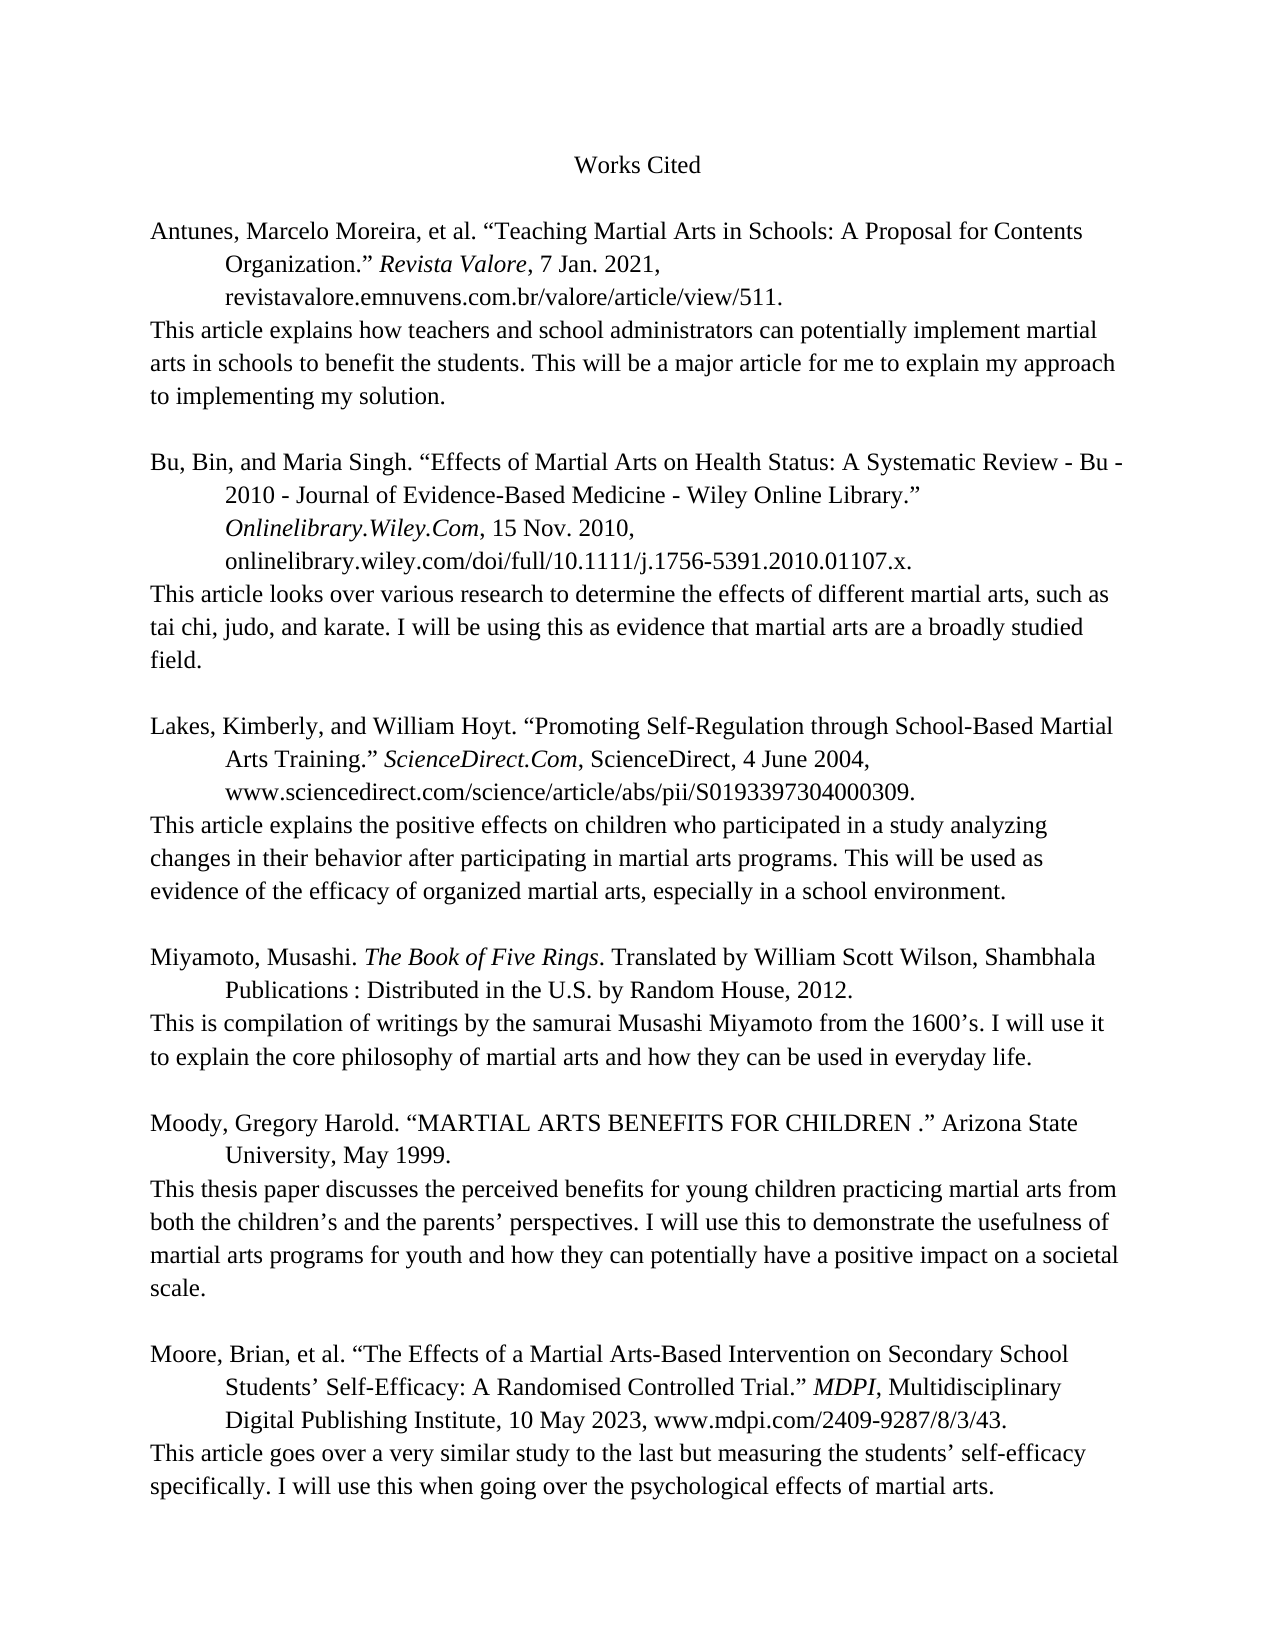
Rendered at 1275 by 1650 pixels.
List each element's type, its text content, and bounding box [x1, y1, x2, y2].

text Antunes, Marcelo Moreira, et al. “Teaching Martial Arts in Schools: A Proposal for Contents Organization.” Revista Valore, 7 Jan. 2021, revistavalore.emnuvens.com.br/valore/article/view/511. [150, 216, 1125, 311]
text Bu, Bin, and Maria Singh. “Effects of Martial Arts on Health Status: A Systematic Review - Bu - 2010 - Journal of Evidence-Based Medicine - Wiley Online Library.” Onlinelibrary.Wiley.Com, 15 Nov. 2010, onlinelibrary.wiley.com/doi/full/10.1111/j.1756-5391.2010.01107.x. [150, 447, 1125, 575]
text Miyamoto, Musashi. The Book of Five Rings. Translated by William Scott Wilson, Shambhala Publications : Distributed in the U.S. by Random House, 2012. [150, 942, 1125, 1004]
text Moody, Gregory Harold. “MARTIAL ARTS BENEFITS FOR CHILDREN .” Arizona State University, May 1999. [150, 1108, 1125, 1169]
text This article explains the positive effects on children who participated in a study analyzing changes in their behavior after participating in martial arts programs. This will be used as evidence of the efficacy of organized martial arts, especially in a school environment. [150, 810, 1125, 905]
text This article looks over various research to determine the effects of different martial arts, such as tai chi, judo, and karate. I will be using this as evidence that martial arts are a broadly studied field. [150, 579, 1125, 674]
text This article explains how teachers and school administrators can potentially implement martial arts in schools to benefit the students. This will be a major article for me to explain my approach to implementing my solution. [150, 315, 1125, 410]
text This thesis paper discusses the perceived benefits for young children practicing martial arts from both the children’s and the parents’ perspectives. I will use this to demonstrate the usefulness of martial arts programs for youth and how they can potentially have a positive impact on a societal scale. [150, 1174, 1125, 1301]
text This article goes over a very similar study to the last but measuring the students’ self-efficacy specifically. I will use this when going over the psychological effects of martial arts. [150, 1438, 1125, 1499]
text Works Cited [150, 150, 1125, 179]
text This is compilation of writings by the samurai Musashi Miyamoto from the 1600’s. I will use it to explain the core philosophy of martial arts and how they can be used in everyday life. [150, 1008, 1125, 1070]
text Moore, Brian, et al. “The Effects of a Martial Arts-Based Intervention on Secondary School Students’ Self-Efficacy: A Randomised Controlled Trial.” MDPI, Multidisciplinary Digital Publishing Institute, 10 May 2023, www.mdpi.com/2409-9287/8/3/43. [150, 1339, 1125, 1433]
text Lakes, Kimberly, and William Hoyt. “Promoting Self-Regulation through School-Based Martial Arts Training.” ScienceDirect.Com, ScienceDirect, 4 June 2004, www.sciencedirect.com/science/article/abs/pii/S0193397304000309. [150, 711, 1125, 806]
